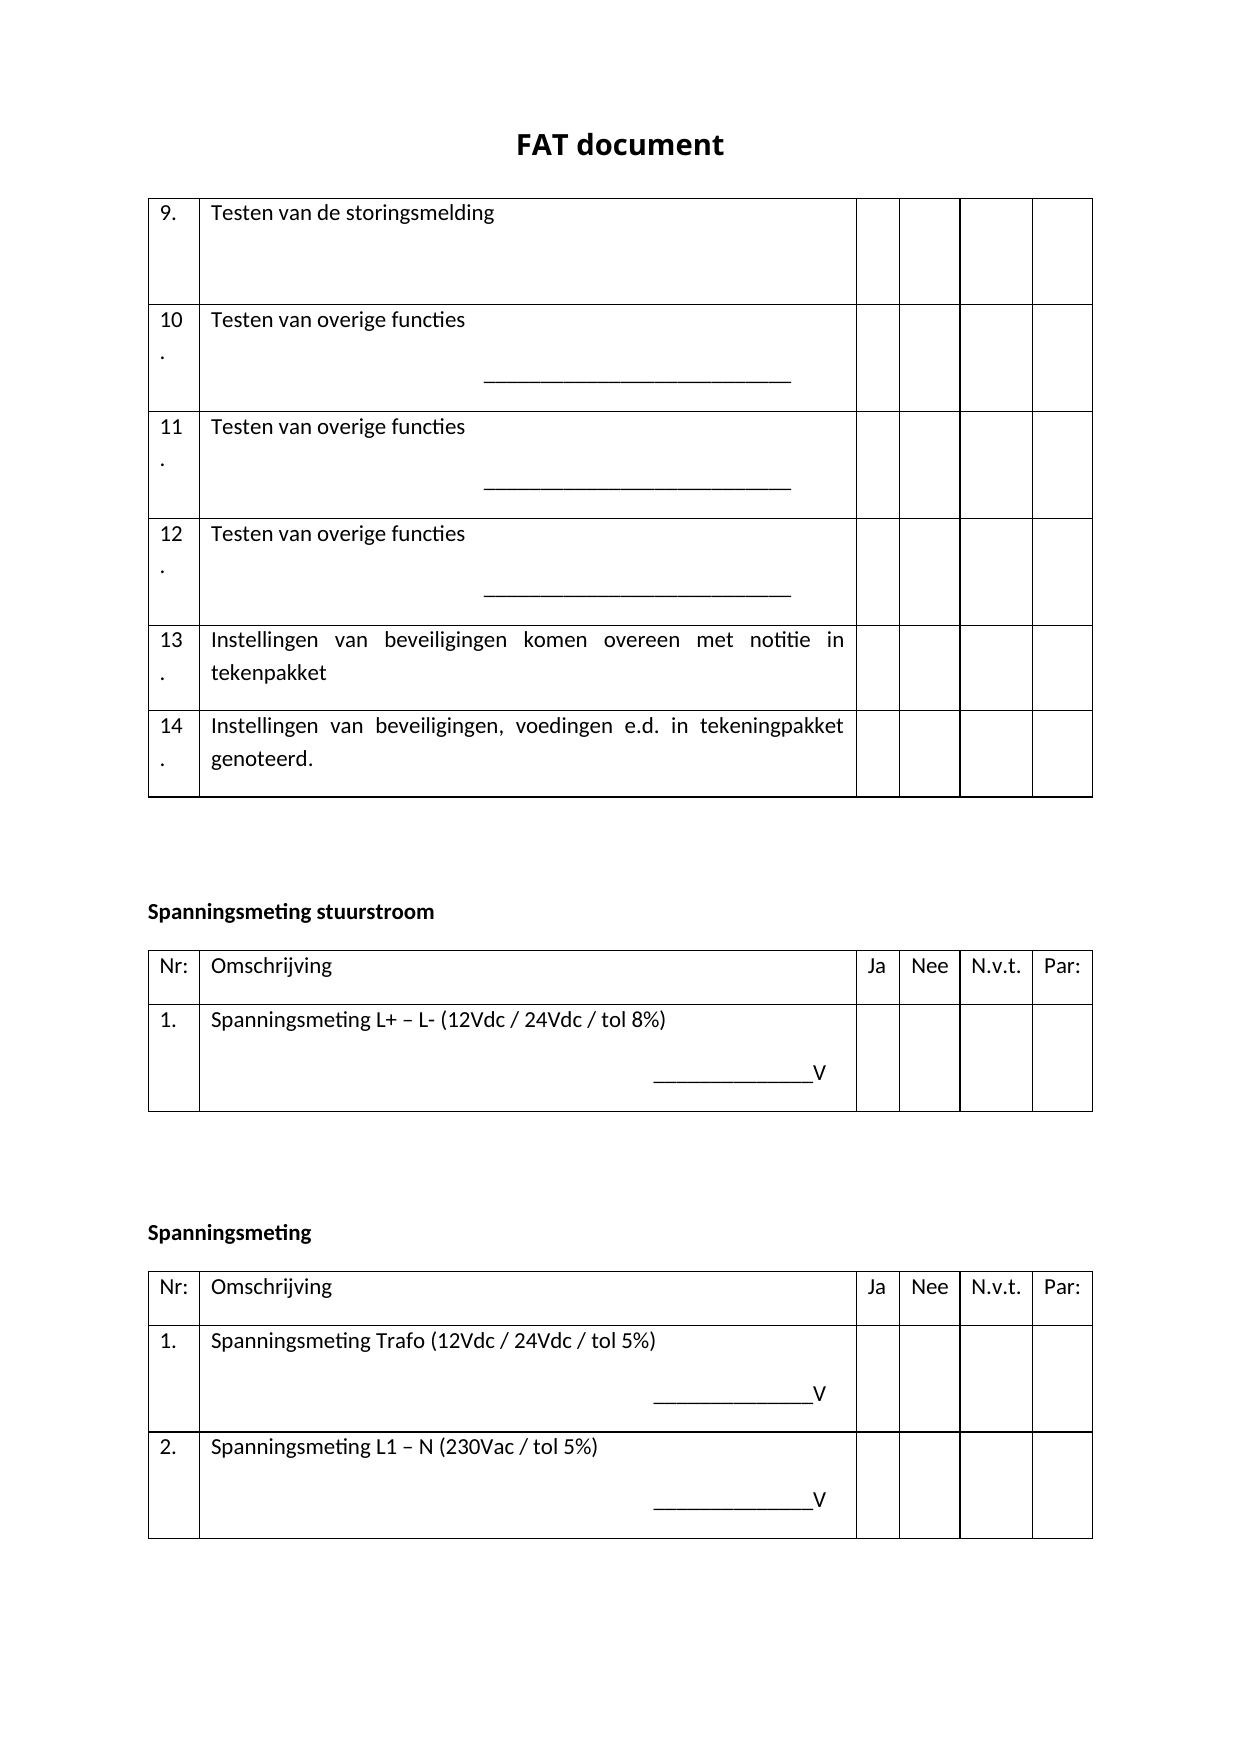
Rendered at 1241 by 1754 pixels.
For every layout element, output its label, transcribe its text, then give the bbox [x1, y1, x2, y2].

table_header Par: [1033, 951, 1092, 1004]
table_cell [900, 519, 959, 624]
table_cell 14. [149, 711, 199, 796]
table_header Omschrijving [200, 1272, 856, 1325]
table_cell [1033, 1326, 1092, 1431]
table_cell [900, 1326, 959, 1431]
table_header N.v.t. [961, 1272, 1032, 1325]
table_header N.v.t. [961, 951, 1032, 1004]
table_cell [857, 711, 899, 796]
table_cell 2. [149, 1433, 199, 1538]
table_cell 9. [149, 199, 199, 304]
table_cell [900, 1433, 959, 1538]
table_cell [1033, 626, 1092, 710]
table_cell Spanningsmeting L+ – L- (12Vdc / 24Vdc / tol 8%) ______________V [200, 1005, 856, 1111]
table_cell Testen van overige functies ___________________________ [200, 519, 856, 624]
table_cell [857, 1005, 899, 1111]
table_header Ja [857, 1272, 899, 1325]
table_cell [900, 305, 959, 411]
table_cell [857, 412, 899, 518]
table_cell [900, 412, 959, 518]
table_cell Instellingen van beveiligingen komen overeen met notitie in tekenpakket [200, 626, 856, 710]
table_cell [1033, 412, 1092, 518]
table_cell Testen van overige functies ___________________________ [200, 412, 856, 518]
table_header Par: [1033, 1272, 1092, 1325]
table_cell [1033, 1005, 1092, 1111]
table_cell [961, 711, 1032, 796]
table_cell [900, 1005, 959, 1111]
table_cell 1. [149, 1326, 199, 1431]
table_cell [1033, 305, 1092, 411]
table_cell [900, 626, 959, 710]
table_header Nee [900, 1272, 959, 1325]
table_cell [961, 305, 1032, 411]
table_cell Testen van overige functies ___________________________ [200, 305, 856, 411]
table_cell Spanningsmeting Trafo (12Vdc / 24Vdc / tol 5%) ______________V [200, 1326, 856, 1431]
table_cell [1033, 519, 1092, 624]
table_cell 11. [149, 412, 199, 518]
table_cell [961, 626, 1032, 710]
table_cell [857, 1433, 899, 1538]
table_cell 13. [149, 626, 199, 710]
table_header Nr: [149, 1272, 199, 1325]
table_cell [961, 412, 1032, 518]
table_header Nr: [149, 951, 199, 1004]
table_cell [961, 519, 1032, 624]
table_cell [961, 1326, 1032, 1431]
table_header Ja [857, 951, 899, 1004]
table_cell 1. [149, 1005, 199, 1111]
table_header Nee [900, 951, 959, 1004]
text Spanningsmeting stuurstroom [148, 897, 1093, 925]
table_cell [857, 626, 899, 710]
table_cell [857, 519, 899, 624]
table_cell Testen van de storingsmelding [200, 199, 856, 304]
table_cell [1033, 199, 1092, 304]
table_cell Instellingen van beveiligingen, voedingen e.d. in tekeningpakket genoteerd. [200, 711, 856, 796]
table_cell [900, 711, 959, 796]
table_cell Spanningsmeting L1 – N (230Vac / tol 5%) ______________V [200, 1433, 856, 1538]
table_cell [900, 199, 959, 304]
table_cell [1033, 1433, 1092, 1538]
table_cell [961, 1433, 1032, 1538]
table_cell [857, 305, 899, 411]
table_cell [857, 1326, 899, 1431]
table_cell 12. [149, 519, 199, 624]
table_cell [857, 199, 899, 304]
table_cell [1033, 711, 1092, 796]
text Spanningsmeting [148, 1218, 1093, 1246]
table_cell [961, 199, 1032, 304]
table_header Omschrijving [200, 951, 856, 1004]
table_cell 10. [149, 305, 199, 411]
table_cell [961, 1005, 1032, 1111]
